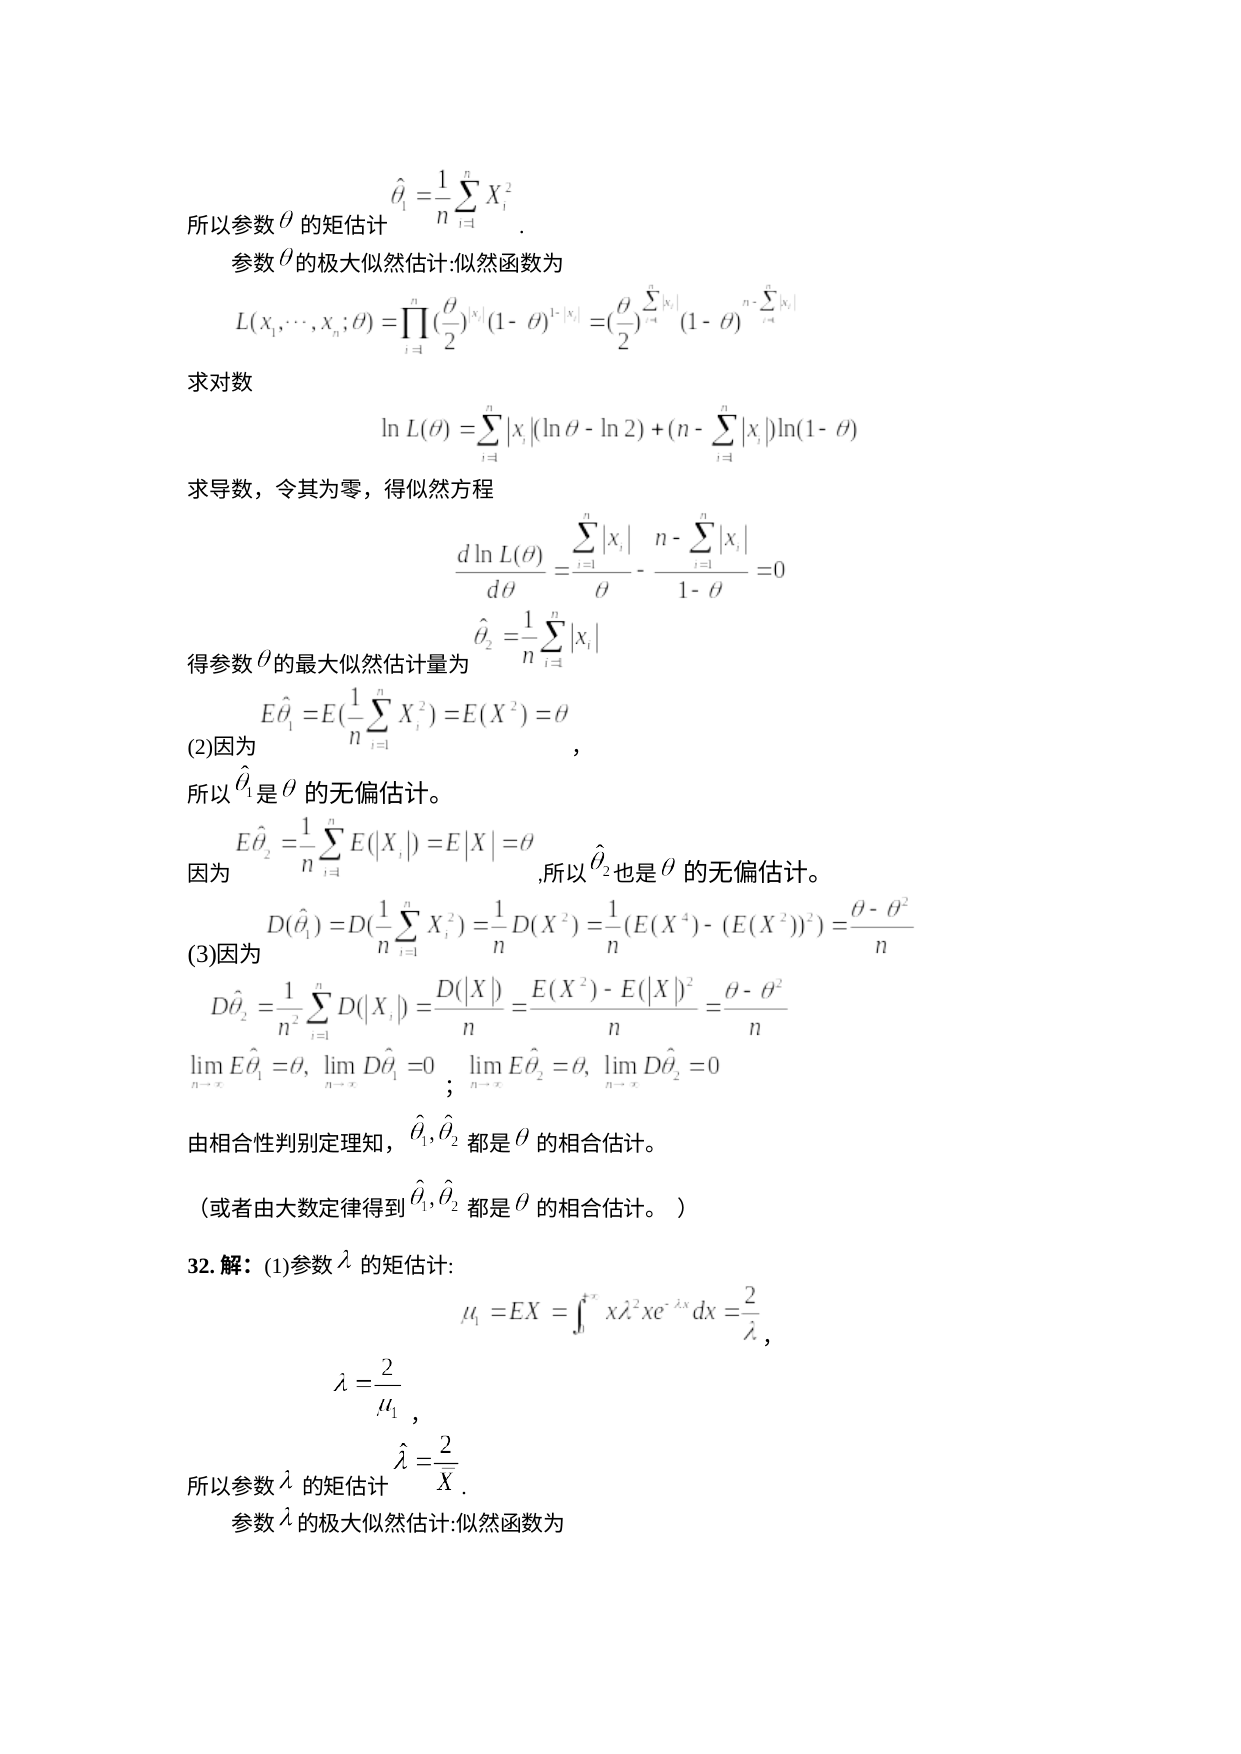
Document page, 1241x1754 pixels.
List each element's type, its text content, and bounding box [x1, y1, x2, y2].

text 求导数，令其为零，得似然方程 [187, 467, 1053, 504]
text 所以是 的无偏估计。 [187, 760, 1053, 810]
text 32. 解：(1)参数 的矩估计: [187, 1238, 1053, 1280]
text 由相合性判别定理知， 都是 的相合估计。 [187, 1109, 1053, 1174]
text (3)因为 [187, 889, 1053, 969]
text 所以参数 的矩估计. [187, 162, 1053, 240]
text 参数的极大似然估计:似然函数为 [187, 1500, 1053, 1538]
text 所以参数 的矩估计. [187, 1428, 1053, 1500]
text 参数的极大似然估计:似然函数为 [187, 240, 1053, 278]
text ， [187, 1350, 1053, 1428]
text (2)因为， [187, 679, 1053, 760]
text （或者由大数定律得到 都是 的相合估计。 ） [187, 1174, 1053, 1223]
text 因为,所以也是 的无偏估计。 [187, 810, 1053, 889]
text ， [187, 1280, 1053, 1350]
text ； [187, 1044, 1053, 1109]
text 得参数的最大似然估计量为 [187, 603, 1053, 679]
text 求对数 [187, 359, 1053, 396]
